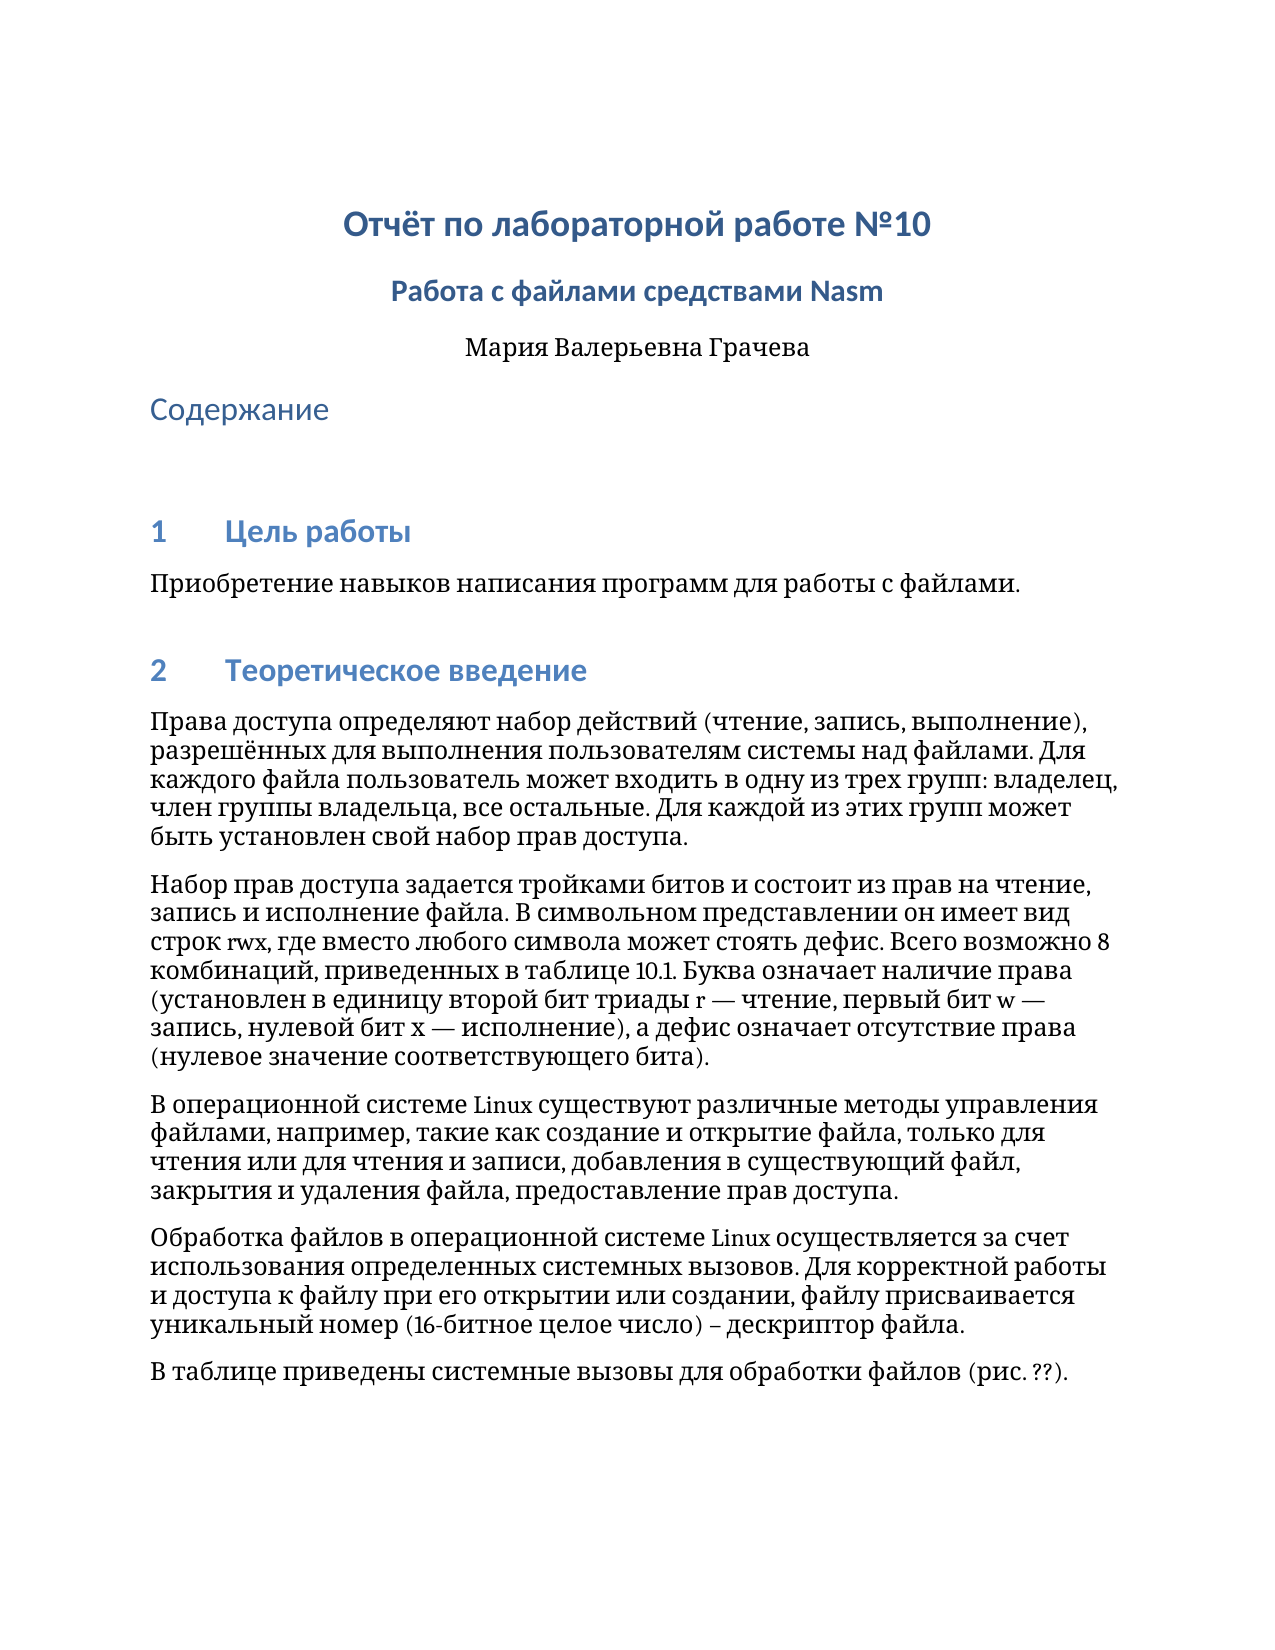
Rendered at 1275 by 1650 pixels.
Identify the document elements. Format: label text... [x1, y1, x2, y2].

text Набор прав доступа задается тройками битов и состоит из прав на чтение, запись и исполнение файла. В символьном представлении он имеет вид строк rwx, где вместо любого символа может стоять дефис. Всего возможно 8 комбинаций, приведенных в таблице 10.1. Буква означает наличие права (установлен в единицу второй бит триады r — чтение, первый бит w — запись, нулевой бит х — исполнение), а дефис означает отсутствие права (нулевое значение соответствующего бита). [150, 871, 1125, 1072]
text Мария Валерьевна Грачева [150, 334, 1125, 363]
subtitle Работа с файлами средствами Nasm [150, 271, 1125, 309]
text В таблице приведены системные вызовы для обработки файлов (рис. ??). [150, 1358, 1125, 1387]
subtitle 2 Теоретическое введение [150, 649, 1125, 689]
text В операционной системе Linux существуют различные методы управления файлами, например, такие как создание и открытие файла, только для чтения или для чтения и записи, добавления в существующий файл, закрытия и удаления файла, предоставление прав доступа. [150, 1091, 1125, 1206]
title Отчёт по лабораторной работе №10 [150, 200, 1125, 246]
text Права доступа определяют набор действий (чтение, запись, выполнение), разрешённых для выполнения пользователям системы над файлами. Для каждого файла пользователь может входить в одну из трех групп: владелец, член группы владельца, все остальные. Для каждой из этих групп может быть установлен свой набор прав доступа. [150, 708, 1125, 852]
subtitle 1 Цель работы [150, 510, 1125, 551]
text Обработка файлов в операционной системе Linux осуществляется за счет использования определенных системных вызовов. Для корректной работы и доступа к файлу при его открытии или создании, файлу присваивается уникальный номер (16-битное целое число) – дескриптор файла. [150, 1224, 1125, 1339]
text Приобретение навыков написания программ для работы с файлами. [150, 570, 1125, 599]
